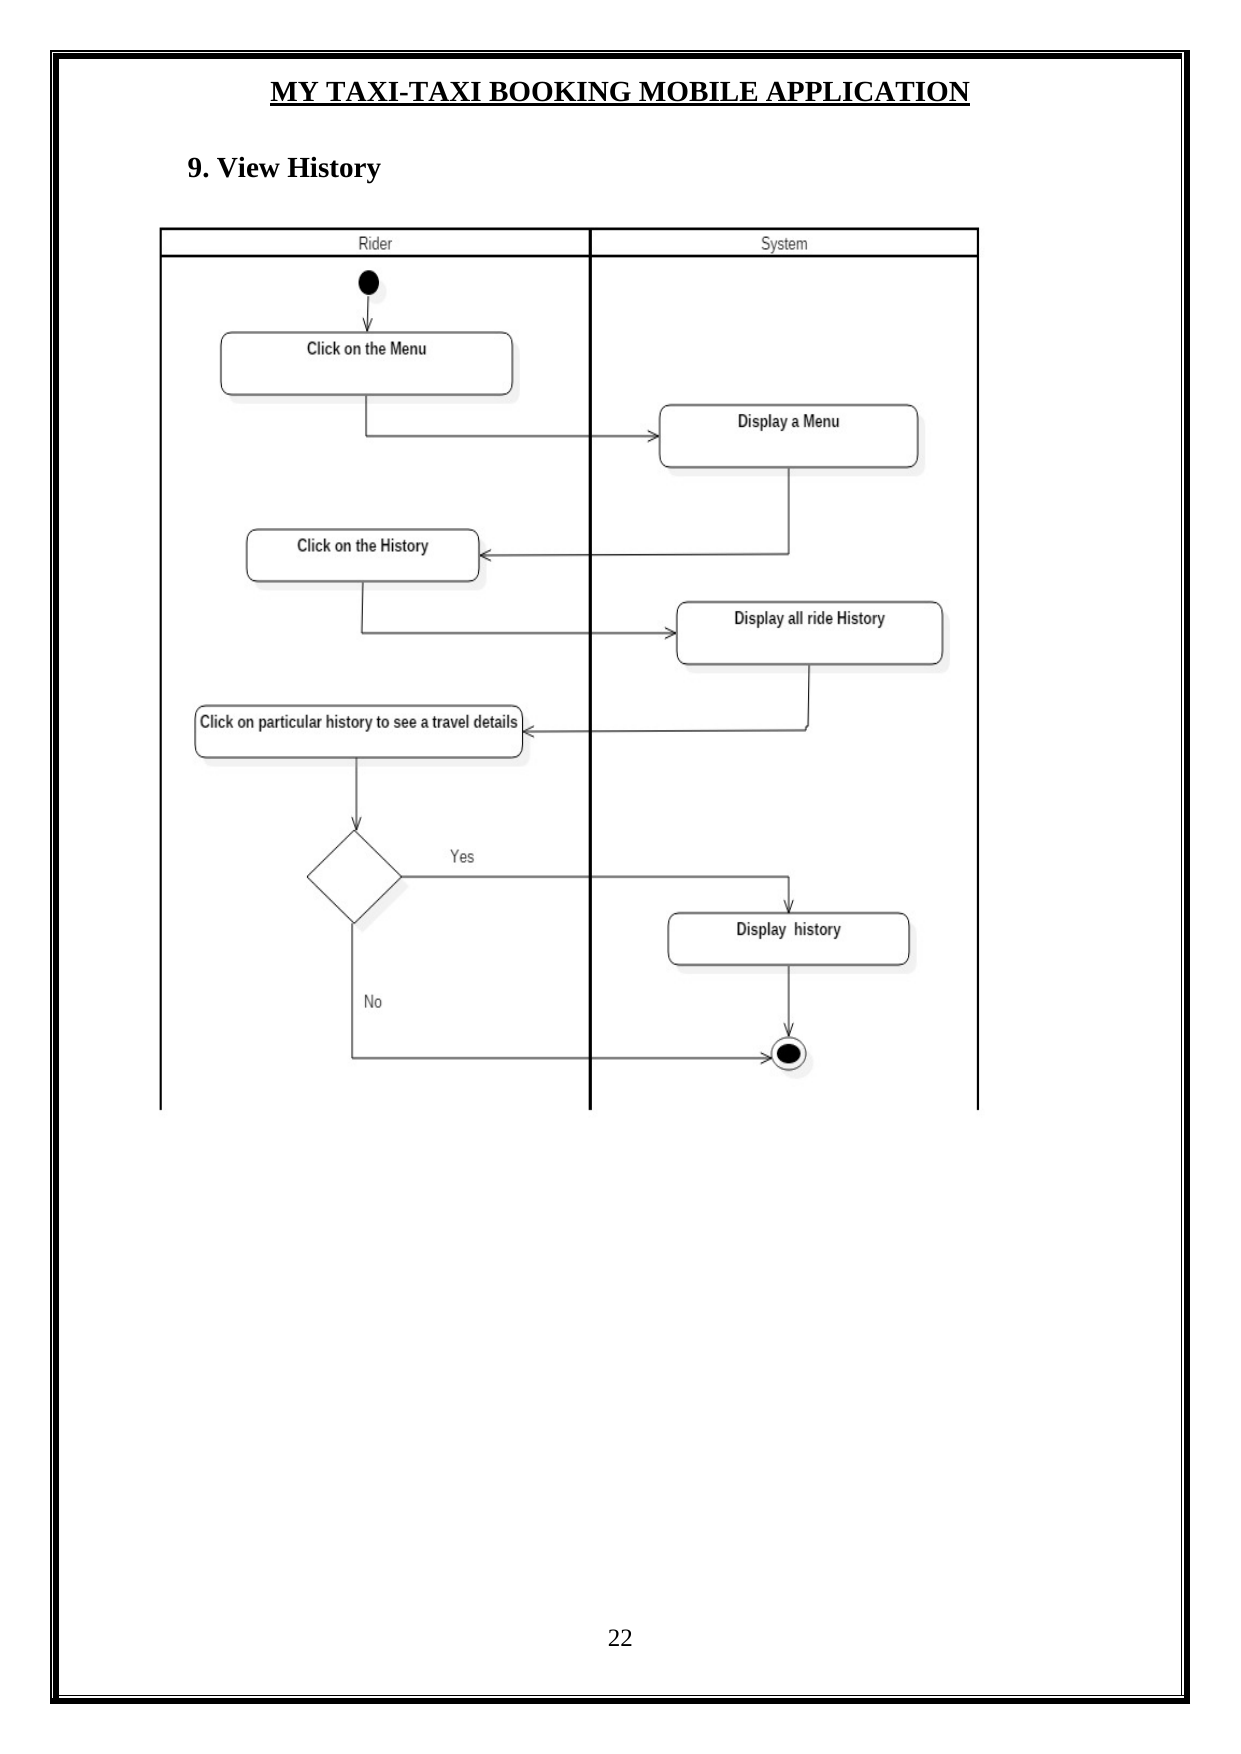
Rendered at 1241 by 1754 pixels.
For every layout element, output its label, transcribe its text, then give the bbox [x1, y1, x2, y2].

list 9. View History [187, 150, 1090, 183]
picture [150, 217, 989, 1162]
